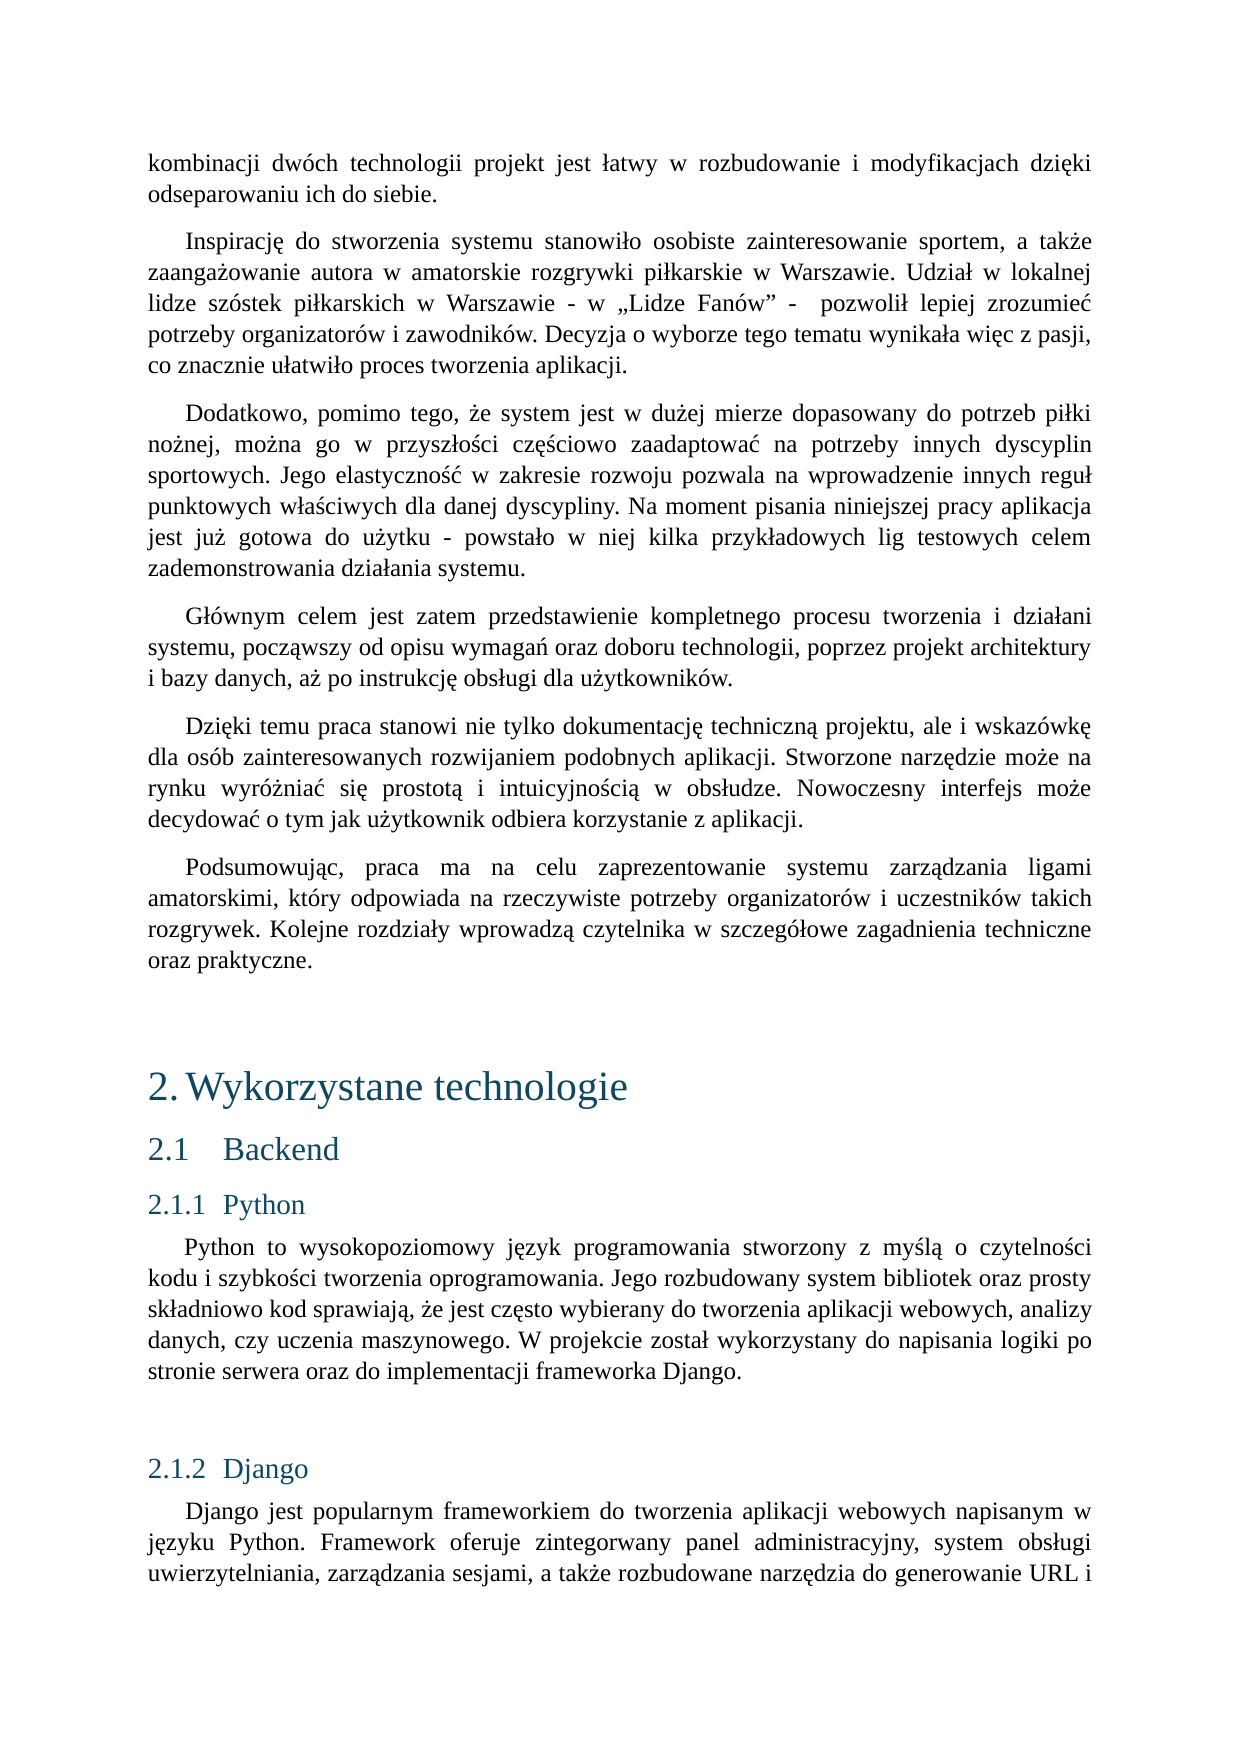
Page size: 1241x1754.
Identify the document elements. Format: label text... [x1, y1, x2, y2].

text Dodatkowo, pomimo tego, że system jest w dużej mierze dopasowany do potrzeb piłki nożnej, można go w przyszłości częściowo zaadaptować na potrzeby innych dyscyplin sportowych. Jego elastyczność w zakresie rozwoju pozwala na wprowadzenie innych reguł punktowych właściwych dla danej dyscypliny. Na moment pisania niniejszej pracy aplikacja jest już gotowa do użytku - powstało w niej kilka przykładowych lig testowych celem zademonstrowania działania systemu. [148, 398, 1093, 582]
subtitle Django [148, 1452, 1093, 1485]
text Dzięki temu praca stanowi nie tylko dokumentację techniczną projektu, ale i wskazówkę dla osób zainteresowanych rozwijaniem podobnych aplikacji. Stworzone narzędzie może na rynku wyróżniać się prostotą i intuicyjnością w obsłudze. Nowoczesny interfejs może decydować o tym jak użytkownik odbiera korzystanie z aplikacji. [148, 711, 1093, 833]
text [148, 1496, 1093, 1587]
text Głównym celem jest zatem przedstawienie kompletnego procesu tworzenia i działani systemu, począwszy od opisu wymagań oraz doboru technologii, poprzez projekt architektury i bazy danych, aż po instrukcję obsługi dla użytkowników. [148, 601, 1093, 692]
text Inspirację do stworzenia systemu stanowiło osobiste zainteresowanie sportem, a także zaangażowanie autora w amatorskie rozgrywki piłkarskie w Warszawie. Udział w lokalnej lidze szóstek piłkarskich w Warszawie - w „Lidze Fanów” - pozwolił lepiej zrozumieć potrzeby organizatorów i zawodników. Decyzja o wyborze tego tematu wynikała więc z pasji, co znacznie ułatwiło proces tworzenia aplikacji. [148, 226, 1093, 379]
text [148, 148, 1093, 207]
text Podsumowując, praca ma na celu zaprezentowanie systemu zarządzania ligami amatorskimi, który odpowiada na rzeczywiste potrzeby organizatorów i uczestników takich rozgrywek. Kolejne rozdziały wprowadzą czytelnika w szczegółowe zagadnienia techniczne oraz praktyczne. [148, 852, 1093, 974]
subtitle Backend [148, 1129, 1093, 1168]
subtitle Wykorzystane technologie [148, 1061, 1093, 1109]
text Python to wysokopoziomowy język programowania stworzony z myślą o czytelności kodu i szybkości tworzenia oprogramowania. Jego rozbudowany system bibliotek oraz prosty składniowo kod sprawiają, że jest często wybierany do tworzenia aplikacji webowych, analizy danych, czy uczenia maszynowego. W projekcie został wykorzystany do napisania logiki po stronie serwera oraz do implementacji frameworka Django. [148, 1232, 1093, 1385]
subtitle Python [148, 1187, 1093, 1221]
